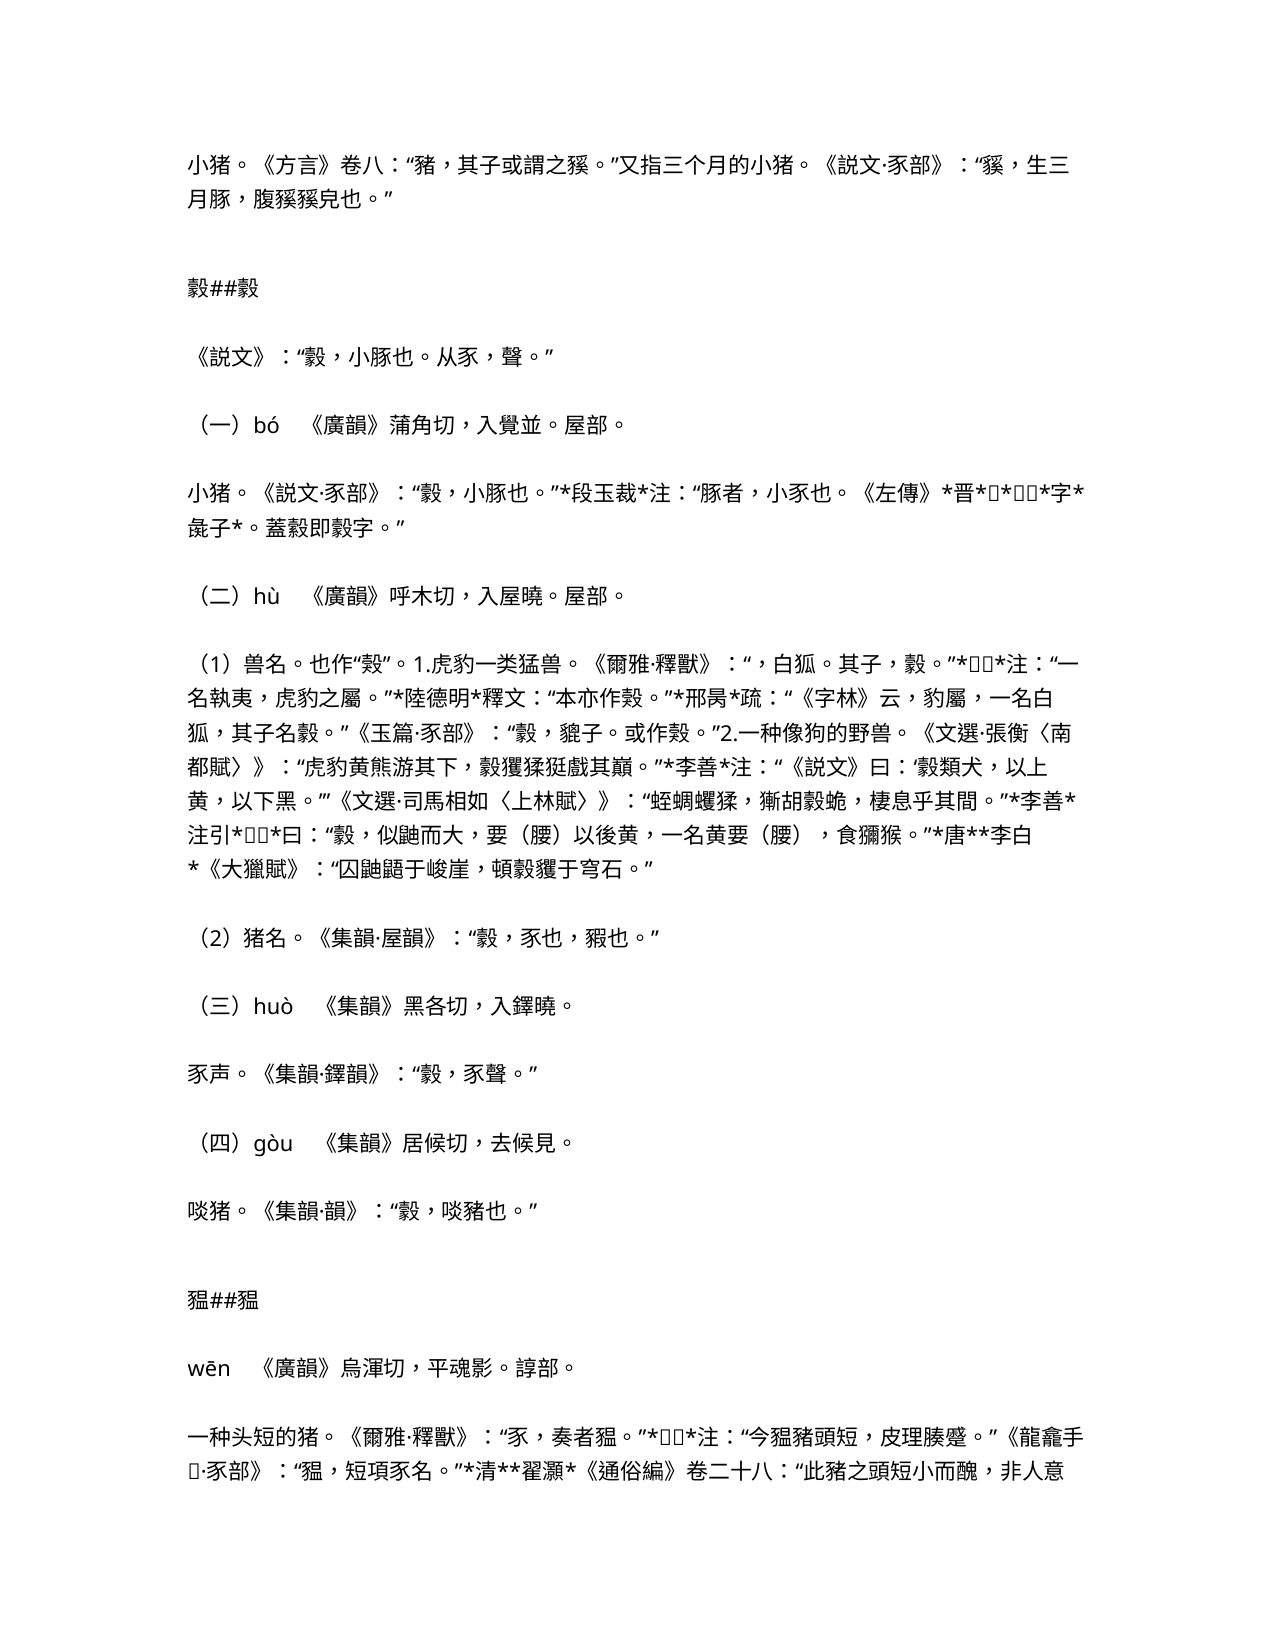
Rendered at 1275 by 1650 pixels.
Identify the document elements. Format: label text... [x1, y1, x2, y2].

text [187, 150, 1087, 248]
text 豰##豰 《説文》：“豰，小豚也。从豕，𣪊聲。” （一）bó 《廣韻》蒲角切，入覺並。屋部。 小猪。《説文·豕部》：“豰，小豚也。”*段玉裁*注：“豚者，小豕也。《左傳》*晋*有*先縠*字*彘子*。蓋縠即豰字。” （二）hù 《廣韻》呼木切，入屋曉。屋部。 （1）兽名。也作“㺉”。1.虎豹一类猛兽。《爾雅·釋獸》：“𧴀，白狐。其子，豰。”*郭璞*注：“一名執夷，虎豹之屬。”*陸德明*釋文：“本亦作㺉。”*邢昺*疏：“《字林》云𧴀，豹屬，一名白狐，其子名豰。”《玉篇·豕部》：“豰，貔子。或作㺉。”2.一种像狗的野兽。《文選·張衡〈南都賦〉》：“虎豹黄熊游其下，豰玃猱㹶戲其巔。”*李善*注：“《説文》曰：‘豰類犬，𦝫以上黄，以下黑。’”《文選·司馬相如〈上林賦〉》：“蛭蜩蠼猱，獑胡豰蛫，棲息乎其間。”*李善*注引*郭璞*曰：“豰，似鼬而大，要（腰）以後黄，一名黄要（腰），食獼猴。”*唐**李白*《大獵賦》：“囚鼬鼯于峻崖，頓豰貜于穹石。” （2）猪名。《集韻·屋韻》：“豰，豕也，𧰿豭也。” （三）huò 《集韻》黑各切，入鐸曉。 豕声。《集韻·鐸韻》：“豰，豕聲。” （四）gòu 《集韻》居候切，去候見。 啖猪。《集韻·𠊱韻》：“豰，啖豬也。” [187, 273, 1087, 1260]
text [187, 1285, 1087, 1486]
